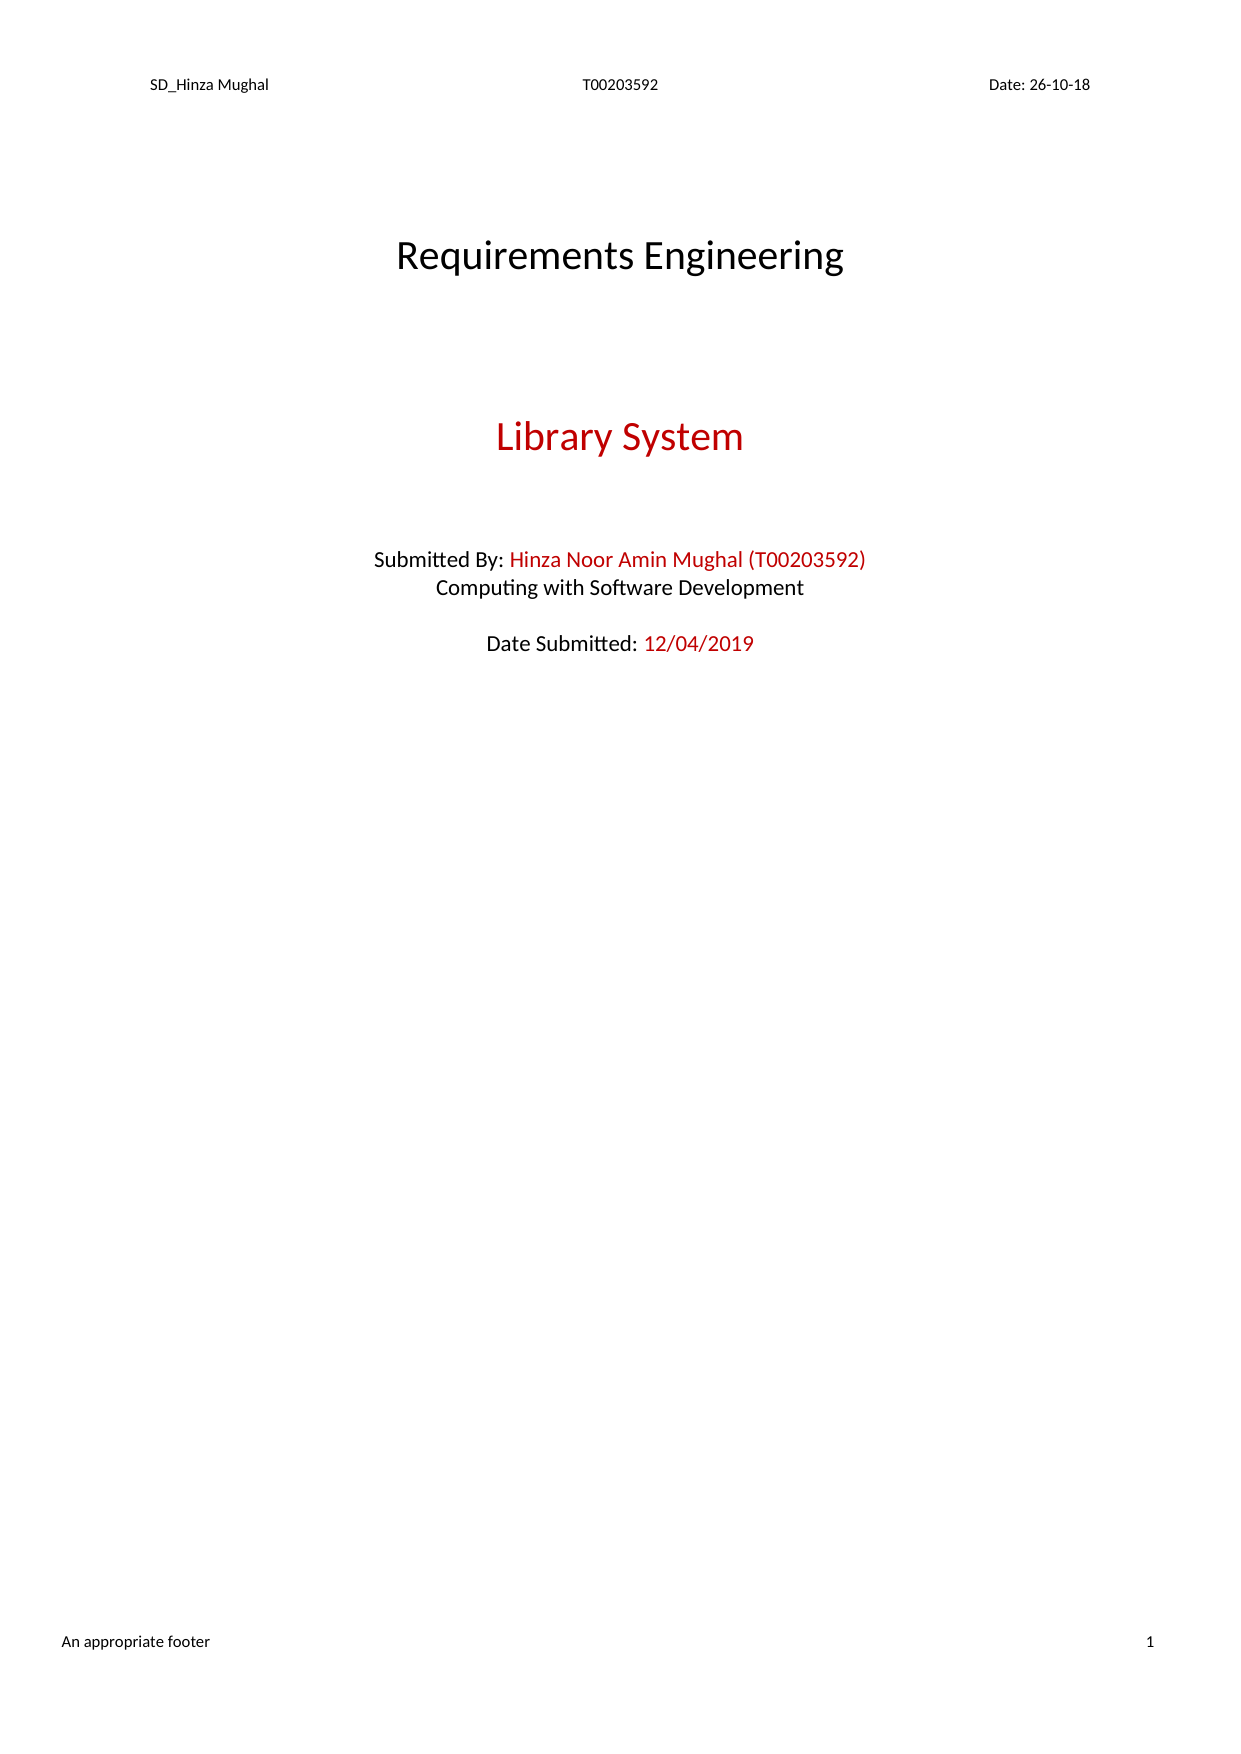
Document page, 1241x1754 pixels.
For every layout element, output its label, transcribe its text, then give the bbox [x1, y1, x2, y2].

text Submitted By: Hinza Noor Amin Mughal (T00203592) [150, 545, 1090, 573]
text Requirements Engineering [150, 229, 1090, 280]
text Library System [150, 410, 1090, 461]
text Computing with Software Development [150, 573, 1090, 601]
text Date Submitted: 12/04/2019 [150, 629, 1090, 657]
